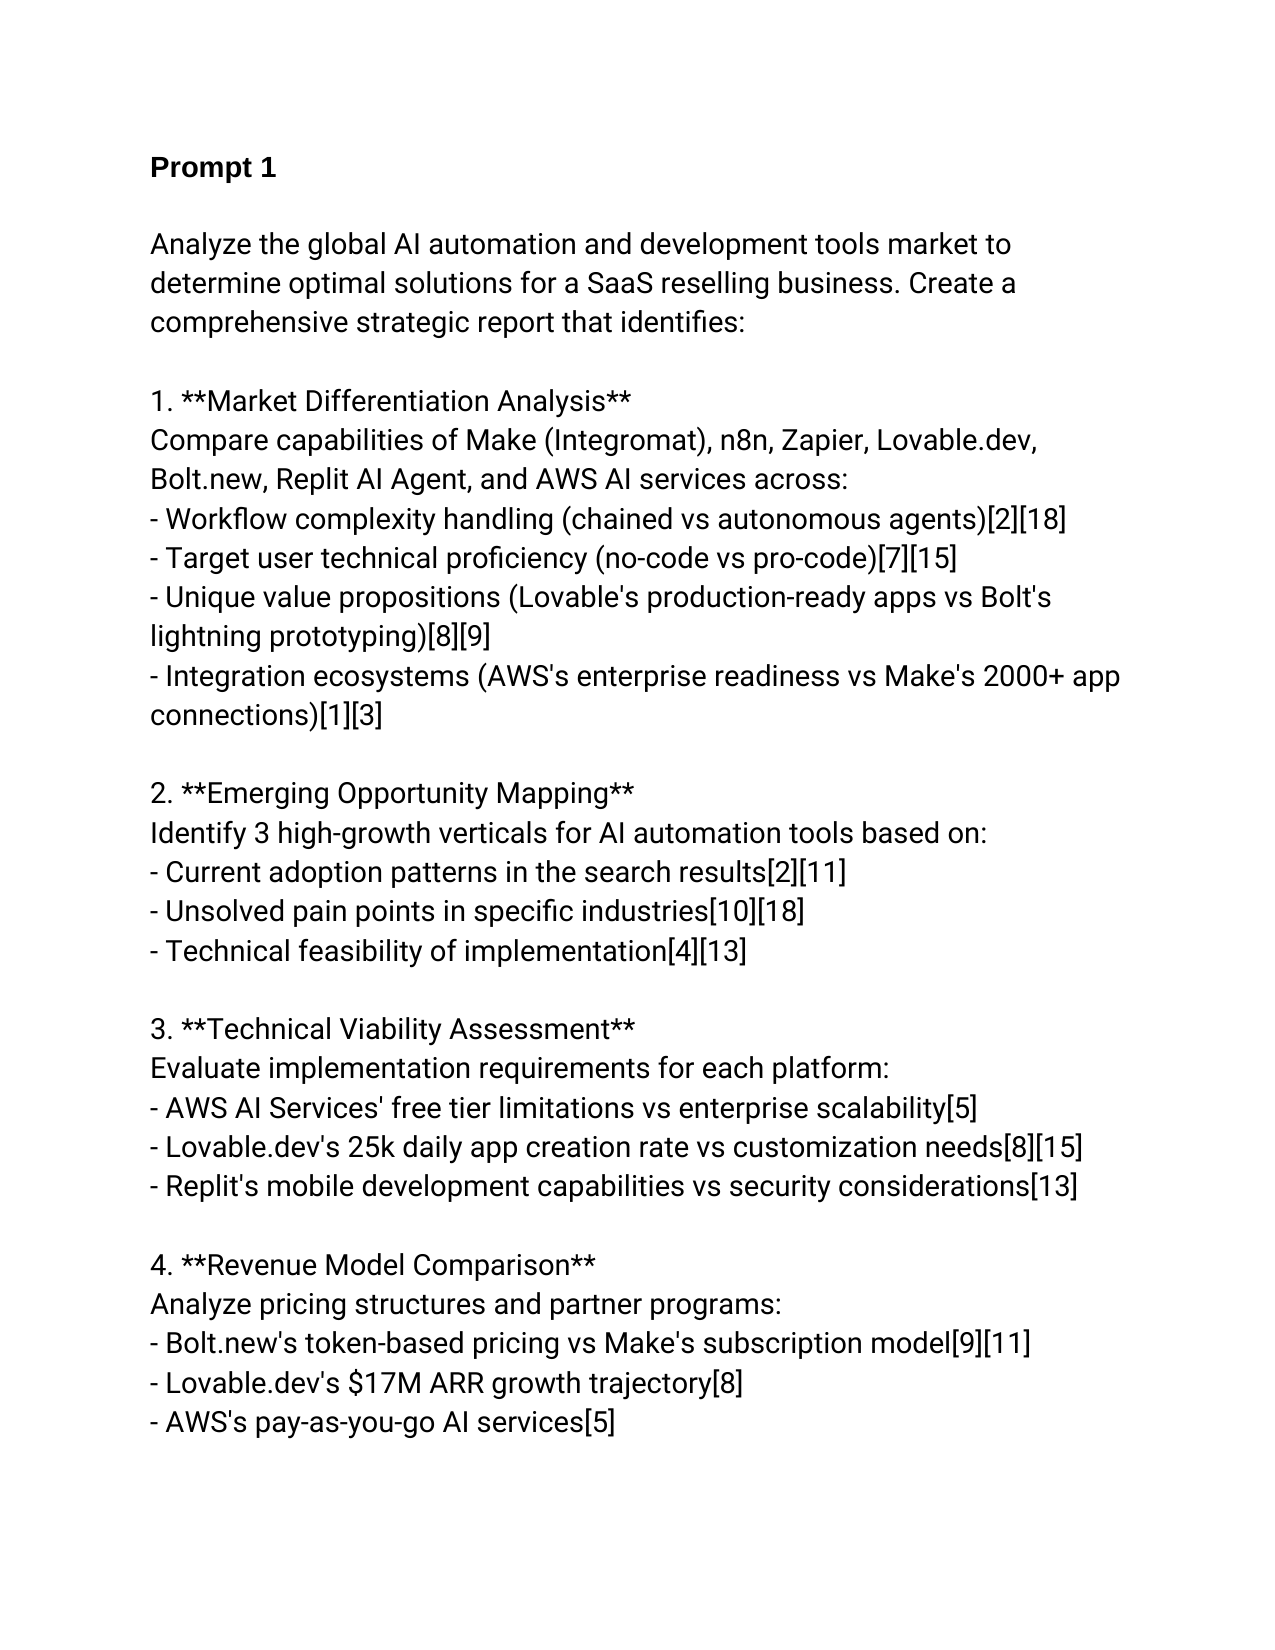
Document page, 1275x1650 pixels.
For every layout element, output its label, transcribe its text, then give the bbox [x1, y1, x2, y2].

text Identify 3 high-growth verticals for AI automation tools based on: [150, 816, 1125, 850]
text Prompt 1 [150, 150, 1125, 183]
text Analyze the global AI automation and development tools market to determine optimal solutions for a SaaS reselling business. Create a comprehensive strategic report that identifies: [150, 227, 1125, 340]
text Evaluate implementation requirements for each platform: [150, 1052, 1125, 1086]
text - AWS AI Services' free tier limitations vs enterprise scalability[5] [150, 1091, 1125, 1125]
text 1. **Market Differentiation Analysis** [150, 384, 1125, 418]
text - Technical feasibility of implementation[4][13] [150, 934, 1125, 968]
text - Current adoption patterns in the search results[2][11] [150, 855, 1125, 889]
text - Workflow complexity handling (chained vs autonomous agents)[2][18] [150, 502, 1125, 536]
text Analyze pricing structures and partner programs: [150, 1287, 1125, 1322]
text 2. **Emerging Opportunity Mapping** [150, 777, 1125, 811]
text - Bolt.new's token-based pricing vs Make's subscription model[9][11] [150, 1327, 1125, 1361]
text - AWS's pay-as-you-go AI services[5] [150, 1405, 1125, 1439]
text - Unique value propositions (Lovable's production-ready apps vs Bolt's lightning prototyping)[8][9] [150, 581, 1125, 654]
text - Integration ecosystems (AWS's enterprise readiness vs Make's 2000+ app connections)[1][3] [150, 659, 1125, 732]
text Compare capabilities of Make (Integromat), n8n, Zapier, Lovable.dev, Bolt.new, Replit AI Agent, and AWS AI services across: [150, 423, 1125, 497]
text - Lovable.dev's 25k daily app creation rate vs customization needs[8][15] [150, 1130, 1125, 1164]
text - Lovable.dev's $17M ARR growth trajectory[8] [150, 1366, 1125, 1400]
text 4. **Revenue Model Comparison** [150, 1248, 1125, 1282]
text - Unsolved pain points in specific industries[10][18] [150, 895, 1125, 929]
text - Replit's mobile development capabilities vs security considerations[13] [150, 1169, 1125, 1204]
text 3. **Technical Viability Assessment** [150, 1012, 1125, 1047]
text - Target user technical proficiency (no-code vs pro-code)[7][15] [150, 541, 1125, 575]
